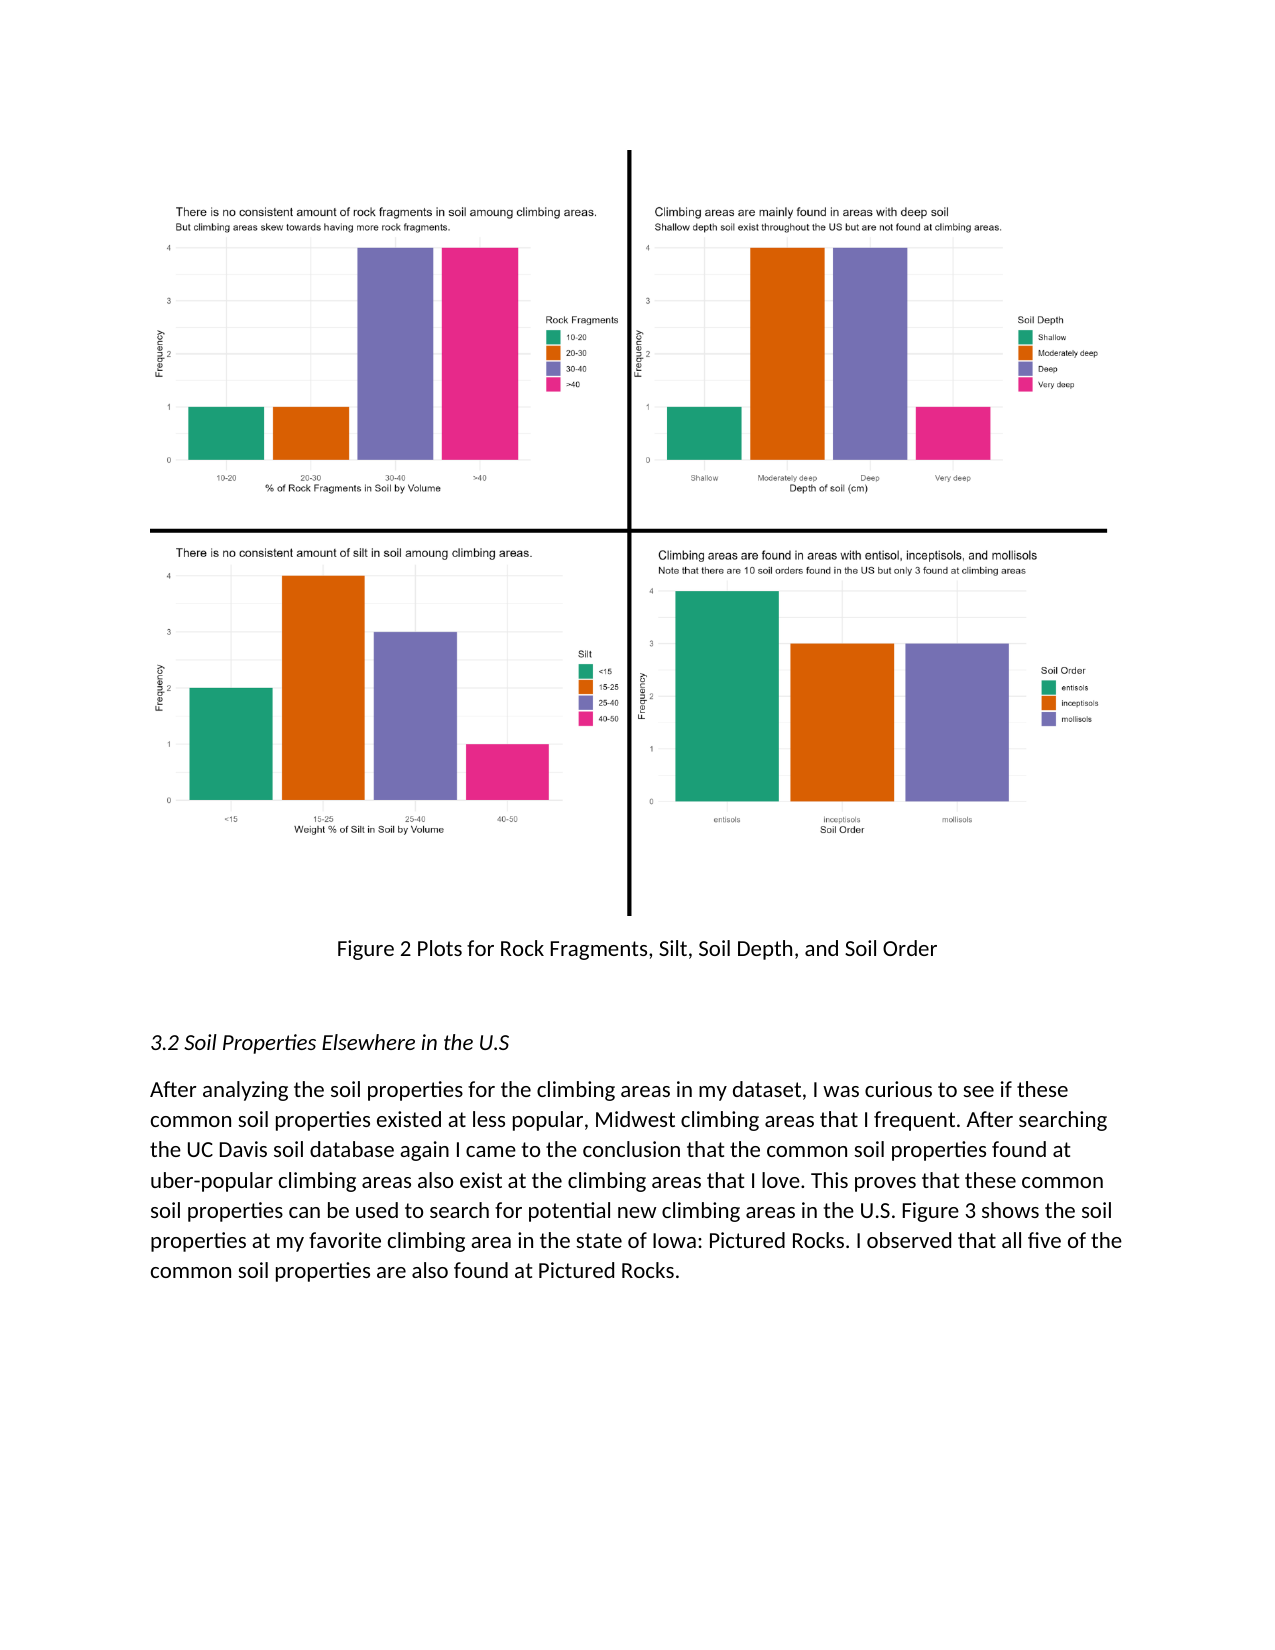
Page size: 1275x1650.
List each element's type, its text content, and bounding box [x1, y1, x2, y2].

text Figure 2 Plots for Rock Fragments, Silt, Soil Depth, and Soil Order [150, 934, 1125, 962]
picture [150, 150, 1108, 916]
text After analyzing the soil properties for the climbing areas in my dataset, I was curious to see if these common soil properties existed at less popular, Midwest climbing areas that I frequent. After searching the UC Davis soil database again I came to the conclusion that the common soil properties found at uber-popular climbing areas also exist at the climbing areas that I love. This proves that these common soil properties can be used to search for potential new climbing areas in the U.S. Figure 3 shows the soil properties at my favorite climbing area in the state of Iowa: Pictured Rocks. I observed that all five of the common soil properties are also found at Pictured Rocks. [150, 1075, 1125, 1284]
text 3.2 Soil Properties Elsewhere in the U.S [150, 1028, 1125, 1056]
